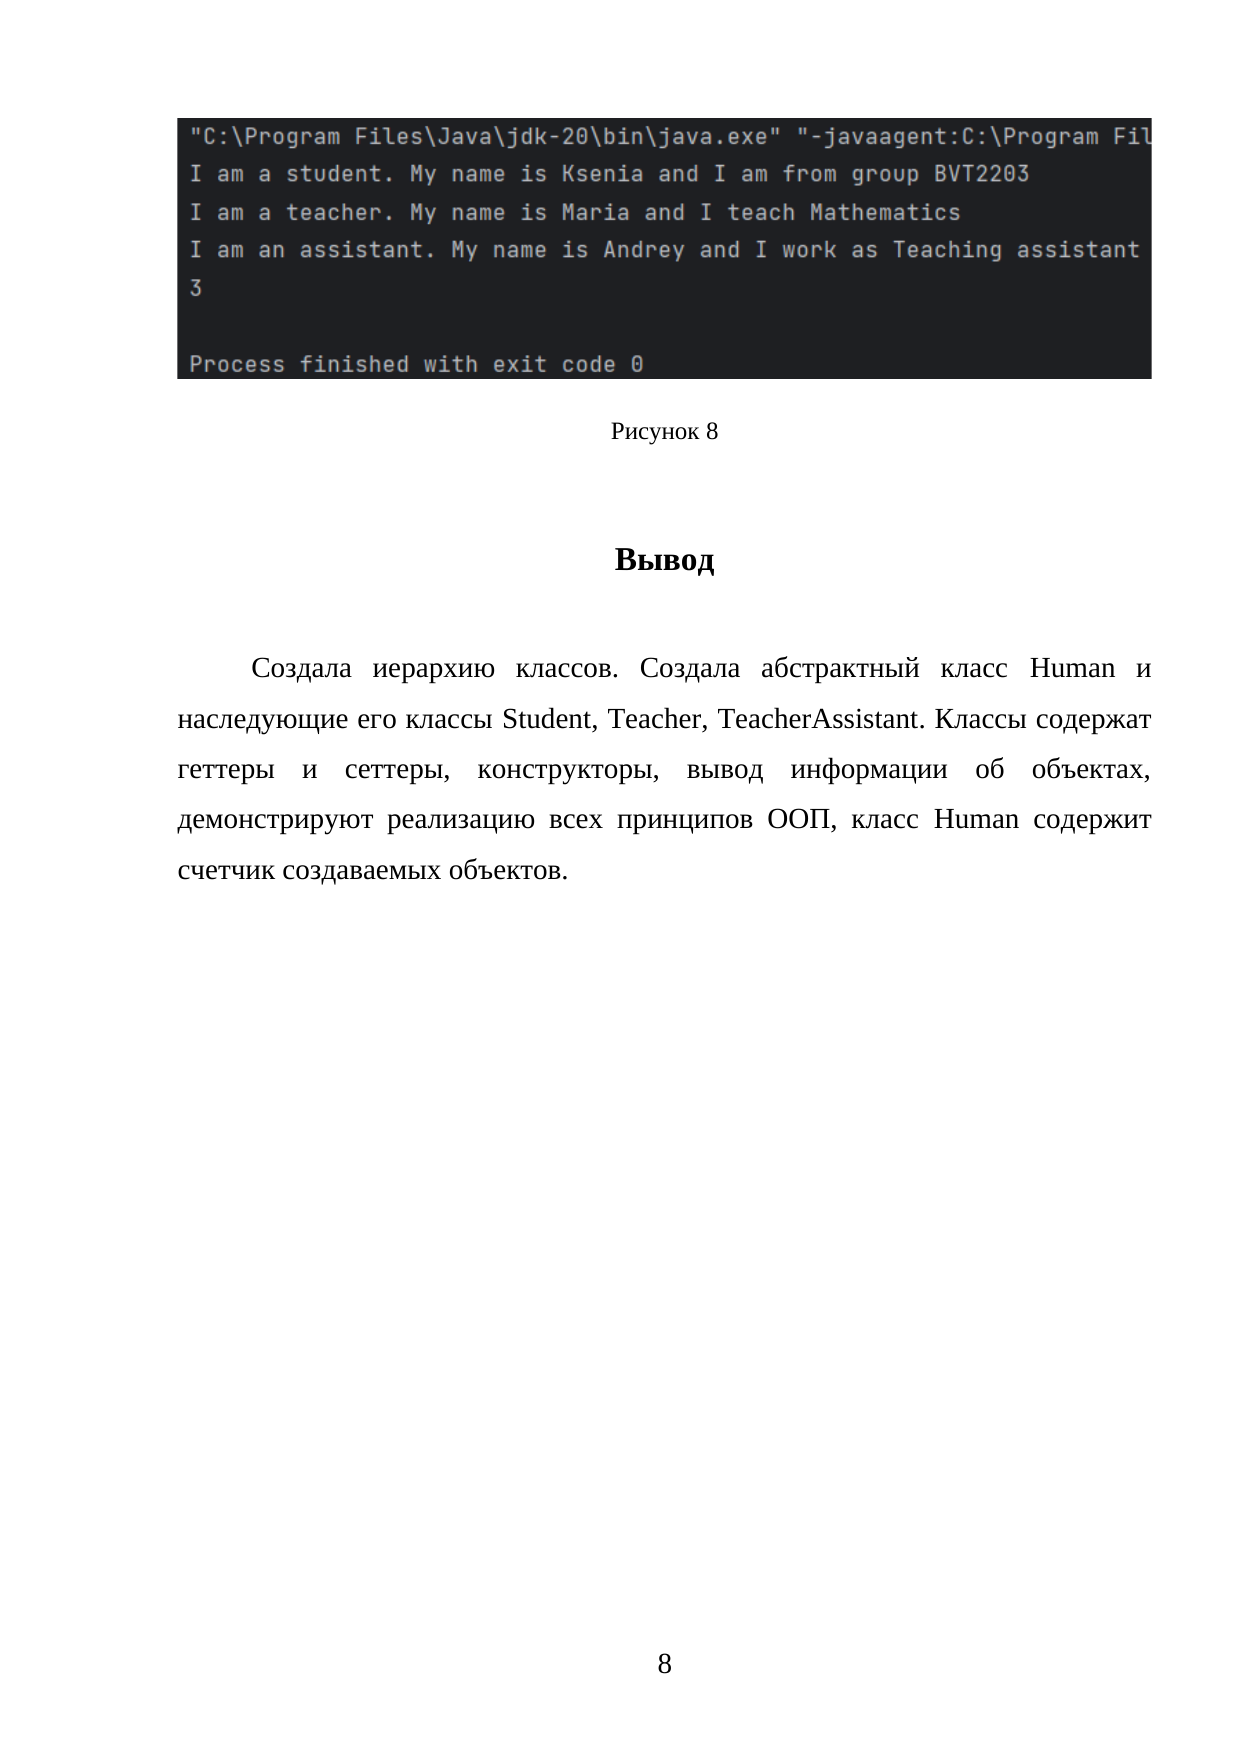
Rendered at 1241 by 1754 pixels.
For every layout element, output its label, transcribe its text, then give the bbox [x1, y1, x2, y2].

text Рисунок 8 [177, 416, 1152, 445]
picture [177, 118, 1152, 379]
subtitle Вывод [177, 539, 1152, 577]
text Создала иерархию классов. Создала абстрактный класс Human и наследующие его классы Student, Teacher, TeacherAssistant. Классы содержат геттеры и сеттеры, конструкторы, вывод информации об объектах, демонстрируют реализацию всех принципов ООП, класс Human содержит счетчик создаваемых объектов. [177, 651, 1152, 885]
